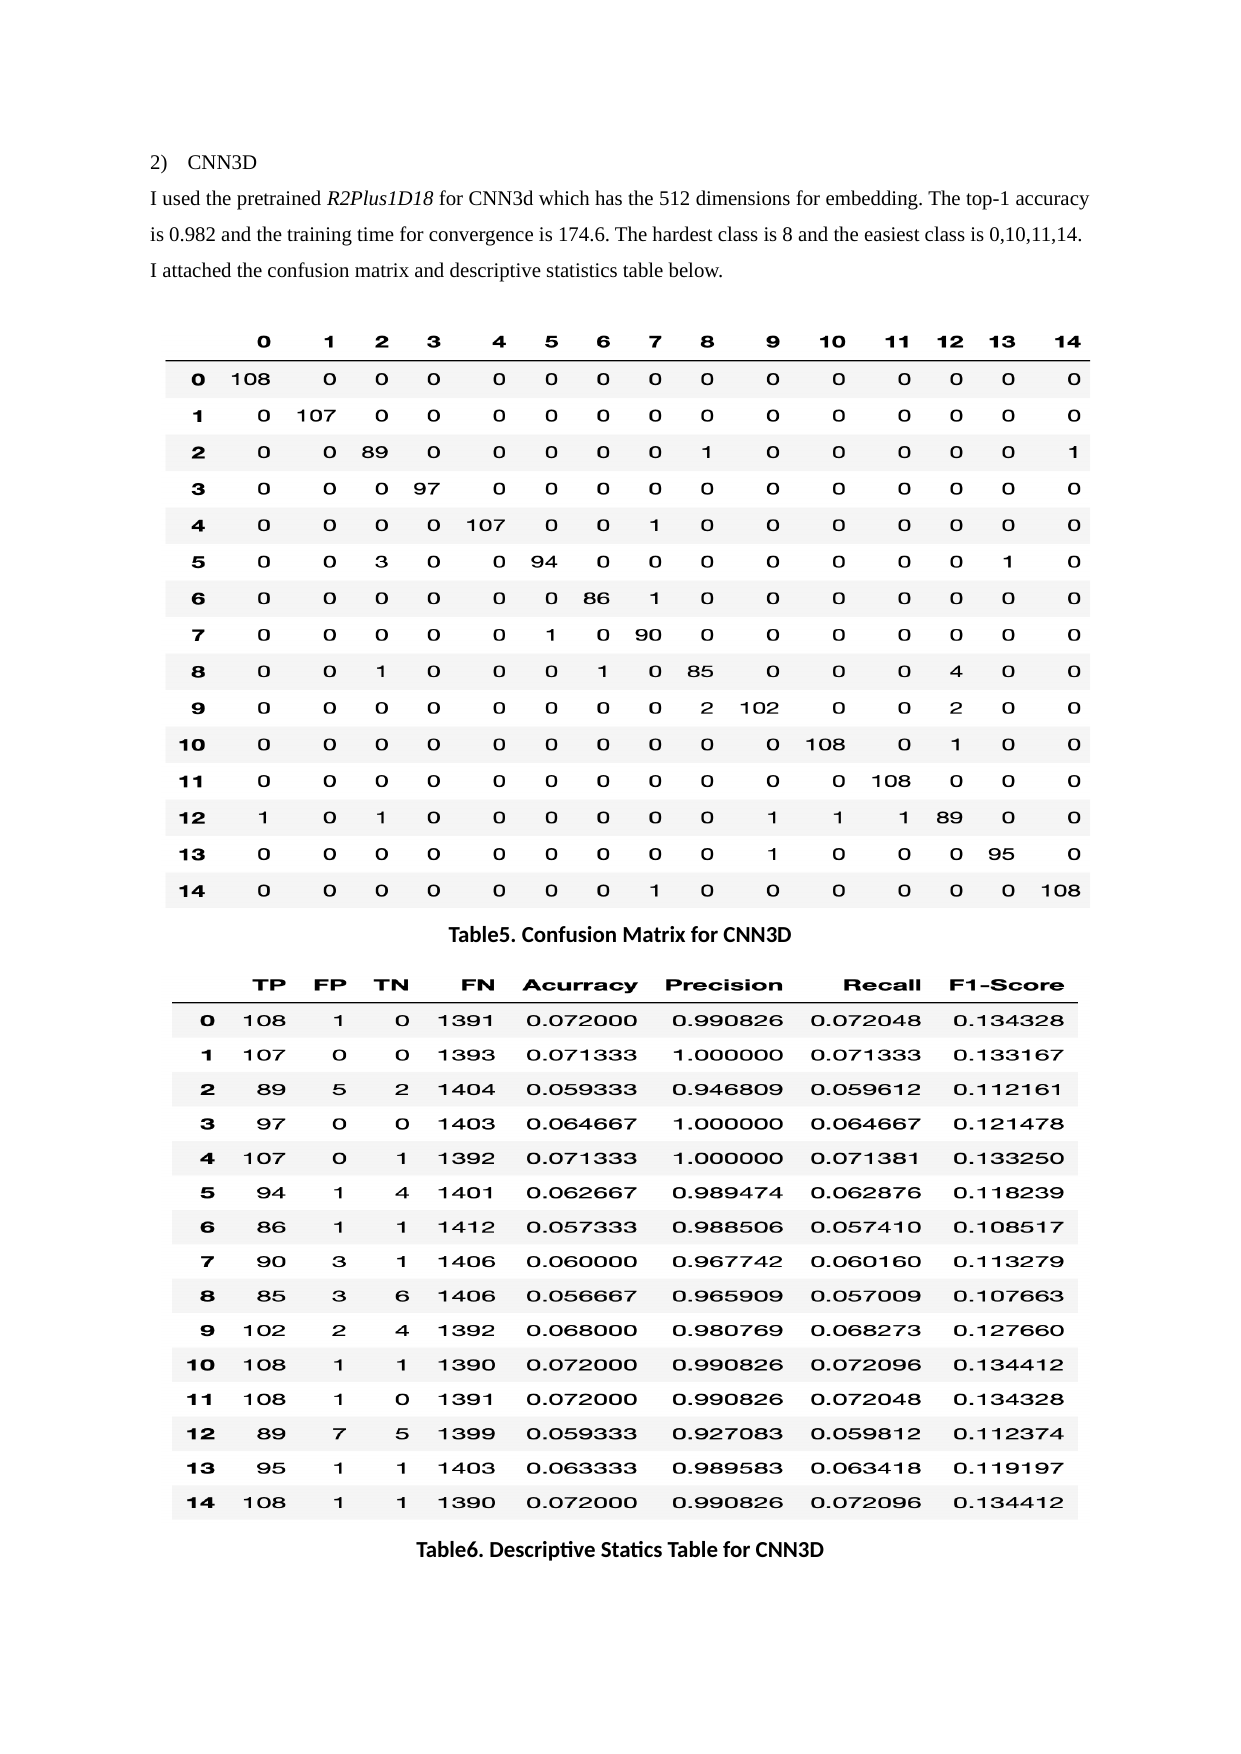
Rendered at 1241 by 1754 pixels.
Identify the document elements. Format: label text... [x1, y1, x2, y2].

picture [161, 330, 1091, 908]
table_header Table5. Confusion Matrix for CNN3D Table6. Descriptive Statics Table for CNN3D [150, 330, 1090, 1575]
text I used the pretrained R2Plus1D18 for CNN3d which has the 512 dimensions for embedding. The top-1 accuracy is 0.982 and the training time for convergence is 174.6. The hardest class is 8 and the easiest class is 0,10,11,14. [150, 186, 1090, 246]
list CNN3D [150, 150, 1090, 174]
picture [161, 973, 1091, 1523]
text I attached the confusion matrix and descriptive statistics table below. [150, 258, 1090, 282]
